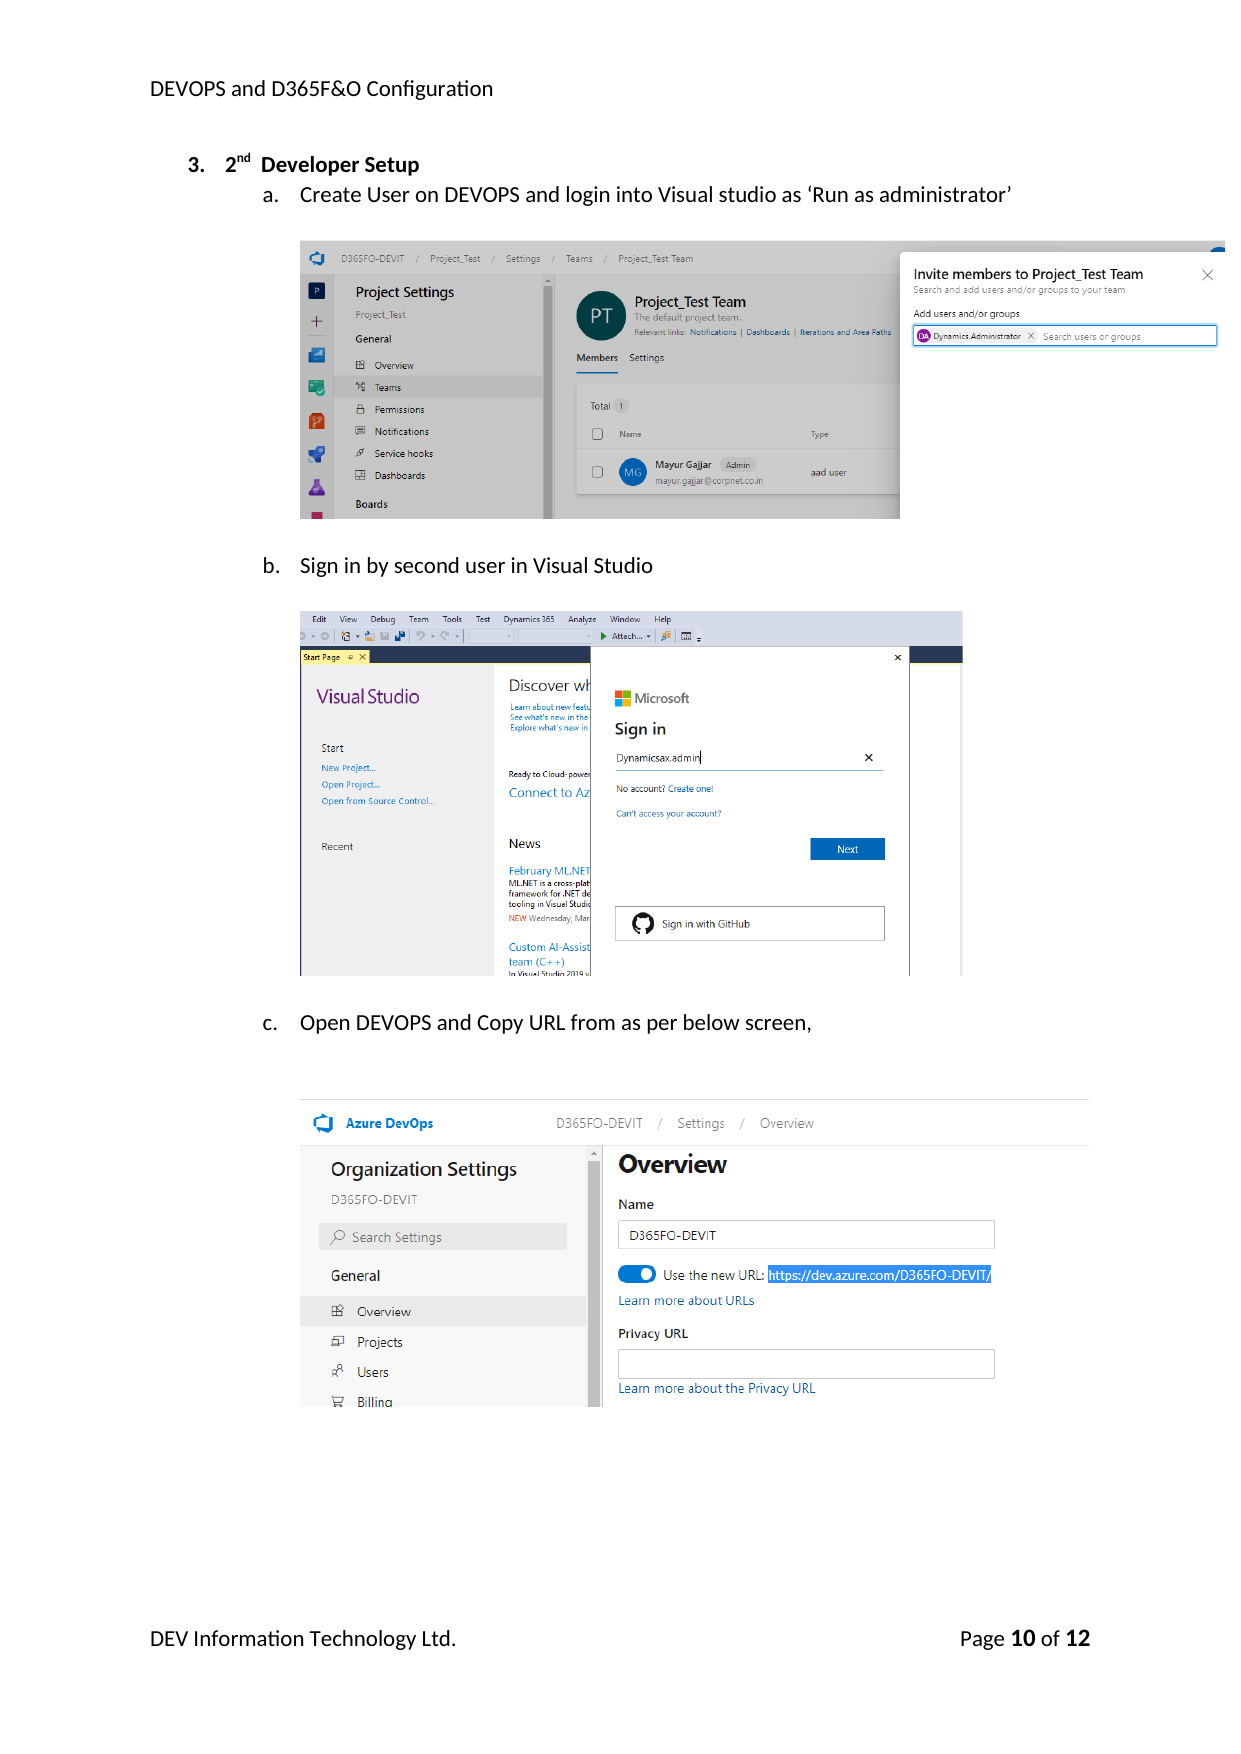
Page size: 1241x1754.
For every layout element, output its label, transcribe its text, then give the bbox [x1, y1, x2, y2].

list Sign in by second user in Visual Studio [262, 551, 1090, 579]
picture [300, 1098, 1089, 1407]
list 2nd Developer Setup [187, 150, 1090, 178]
picture [300, 611, 963, 976]
list Create User on DEVOPS and login into Visual studio as ‘Run as administrator’ [262, 180, 1090, 208]
list Open DEVOPS and Copy URL from as per below screen, [262, 1008, 1090, 1036]
picture [300, 240, 1225, 519]
